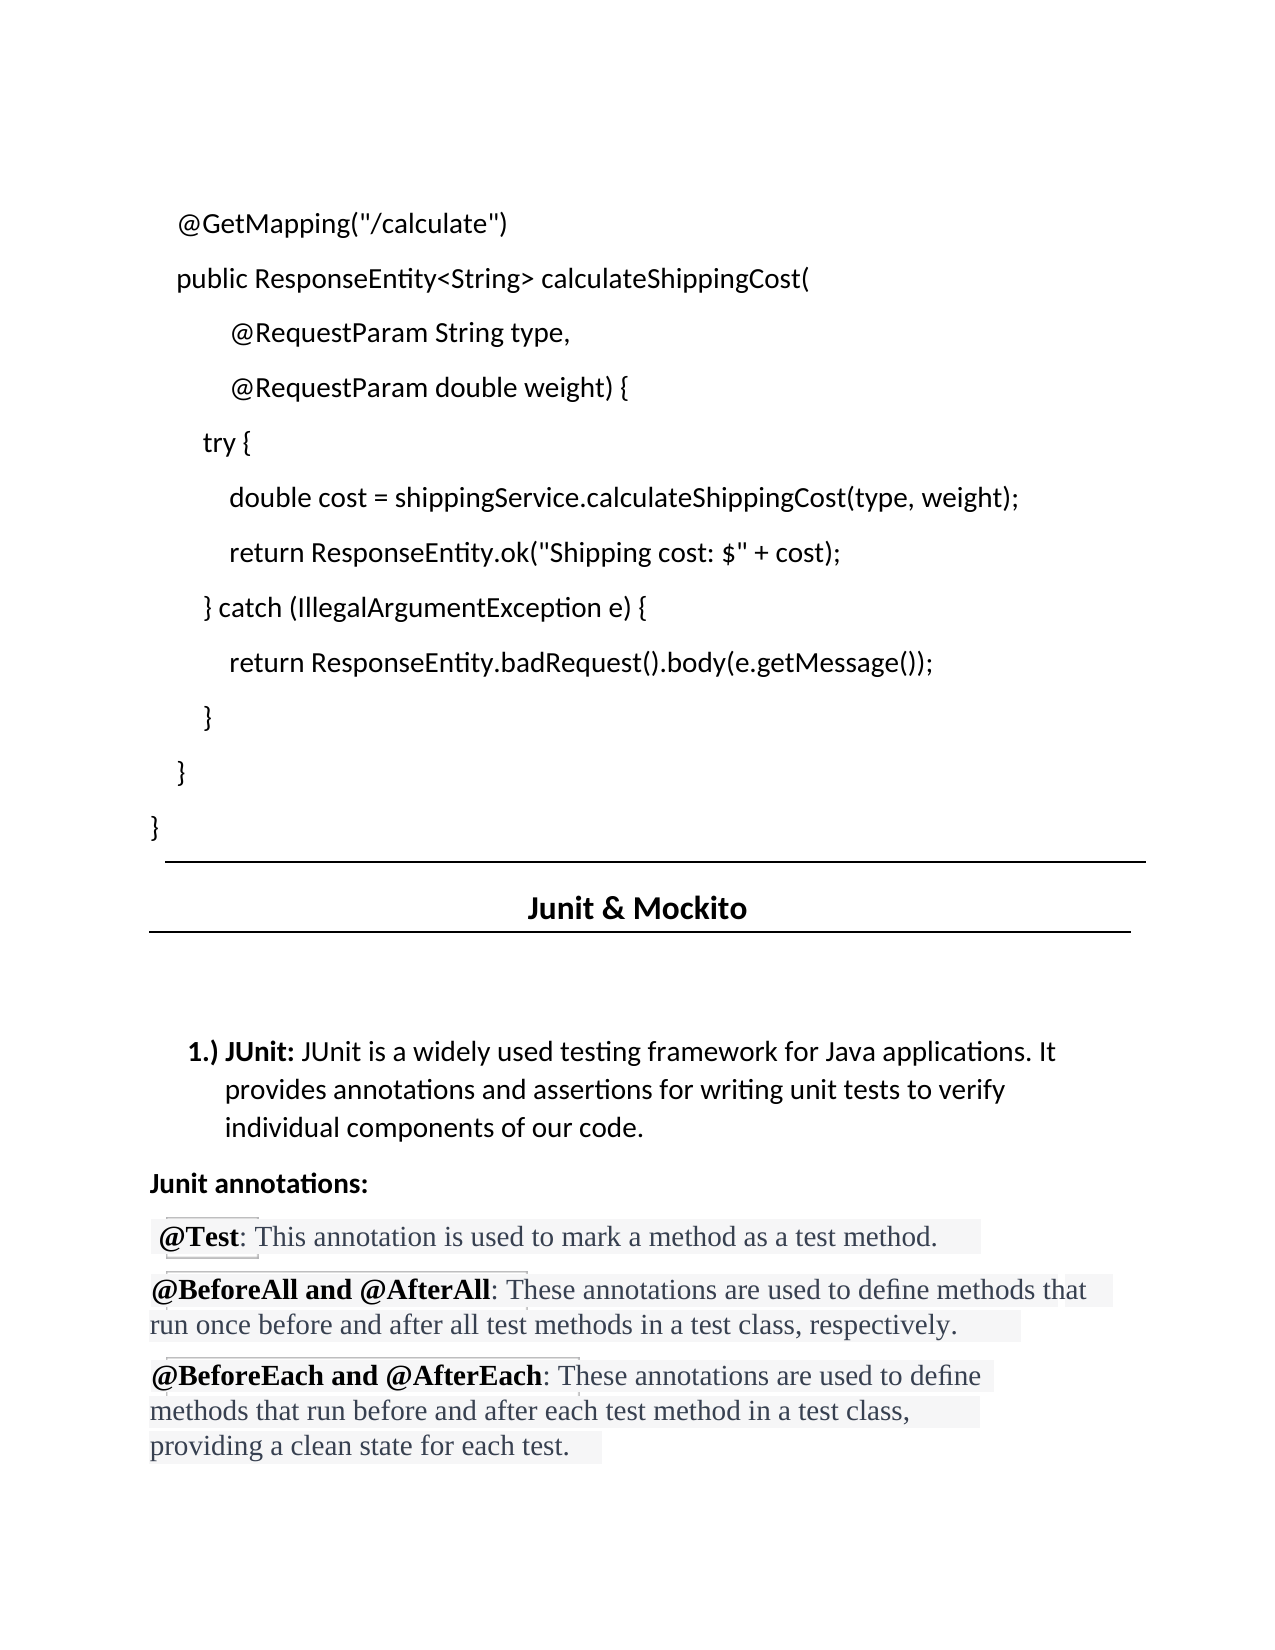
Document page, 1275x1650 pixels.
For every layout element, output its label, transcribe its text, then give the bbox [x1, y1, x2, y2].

text 1.) JUnit: JUnit is a widely used testing framework for Java applications. It [187, 1033, 1158, 1069]
text Junit & Mockito [523, 887, 752, 928]
text @GetMapping("/calculate") [176, 205, 1158, 240]
text } catch (IllegalArgumentException e) { [203, 589, 1158, 624]
text } [149, 809, 1158, 844]
text public ResponseEntity<String> calculateShippingCost( [176, 260, 1158, 295]
text } [176, 754, 1158, 789]
text double cost = shippingService.calculateShippingCost(type, weight); [229, 479, 1158, 515]
text provides annotations and assertions for writing unit tests to verify individual components of our code. [224, 1071, 1008, 1145]
picture [166, 1254, 259, 1259]
text @BeforeEach and @AfterEach: These annotations are used to deﬁne methods that run before and after each test method in a test class, providing a clean state for each test. [149, 1358, 999, 1462]
text @RequestParam String type, [229, 314, 1158, 350]
text } [203, 699, 1158, 734]
text return ResponseEntity.ok("Shipping cost: $" + cost); [229, 534, 1158, 569]
text Junit annotations: [149, 1165, 1158, 1200]
text @RequestParam double weight) { [229, 369, 1158, 404]
text try { [203, 424, 1158, 459]
text @BeforeAll and @AfterAll: These annotations are used to deﬁne methods that run once before and after all test methods in a test class, respectively. [149, 1272, 1118, 1341]
text return ResponseEntity.badRequest().body(e.getMessage()); [229, 644, 1158, 679]
text @Test: This annotation is used to mark a method as a test method. [158, 1219, 1158, 1253]
